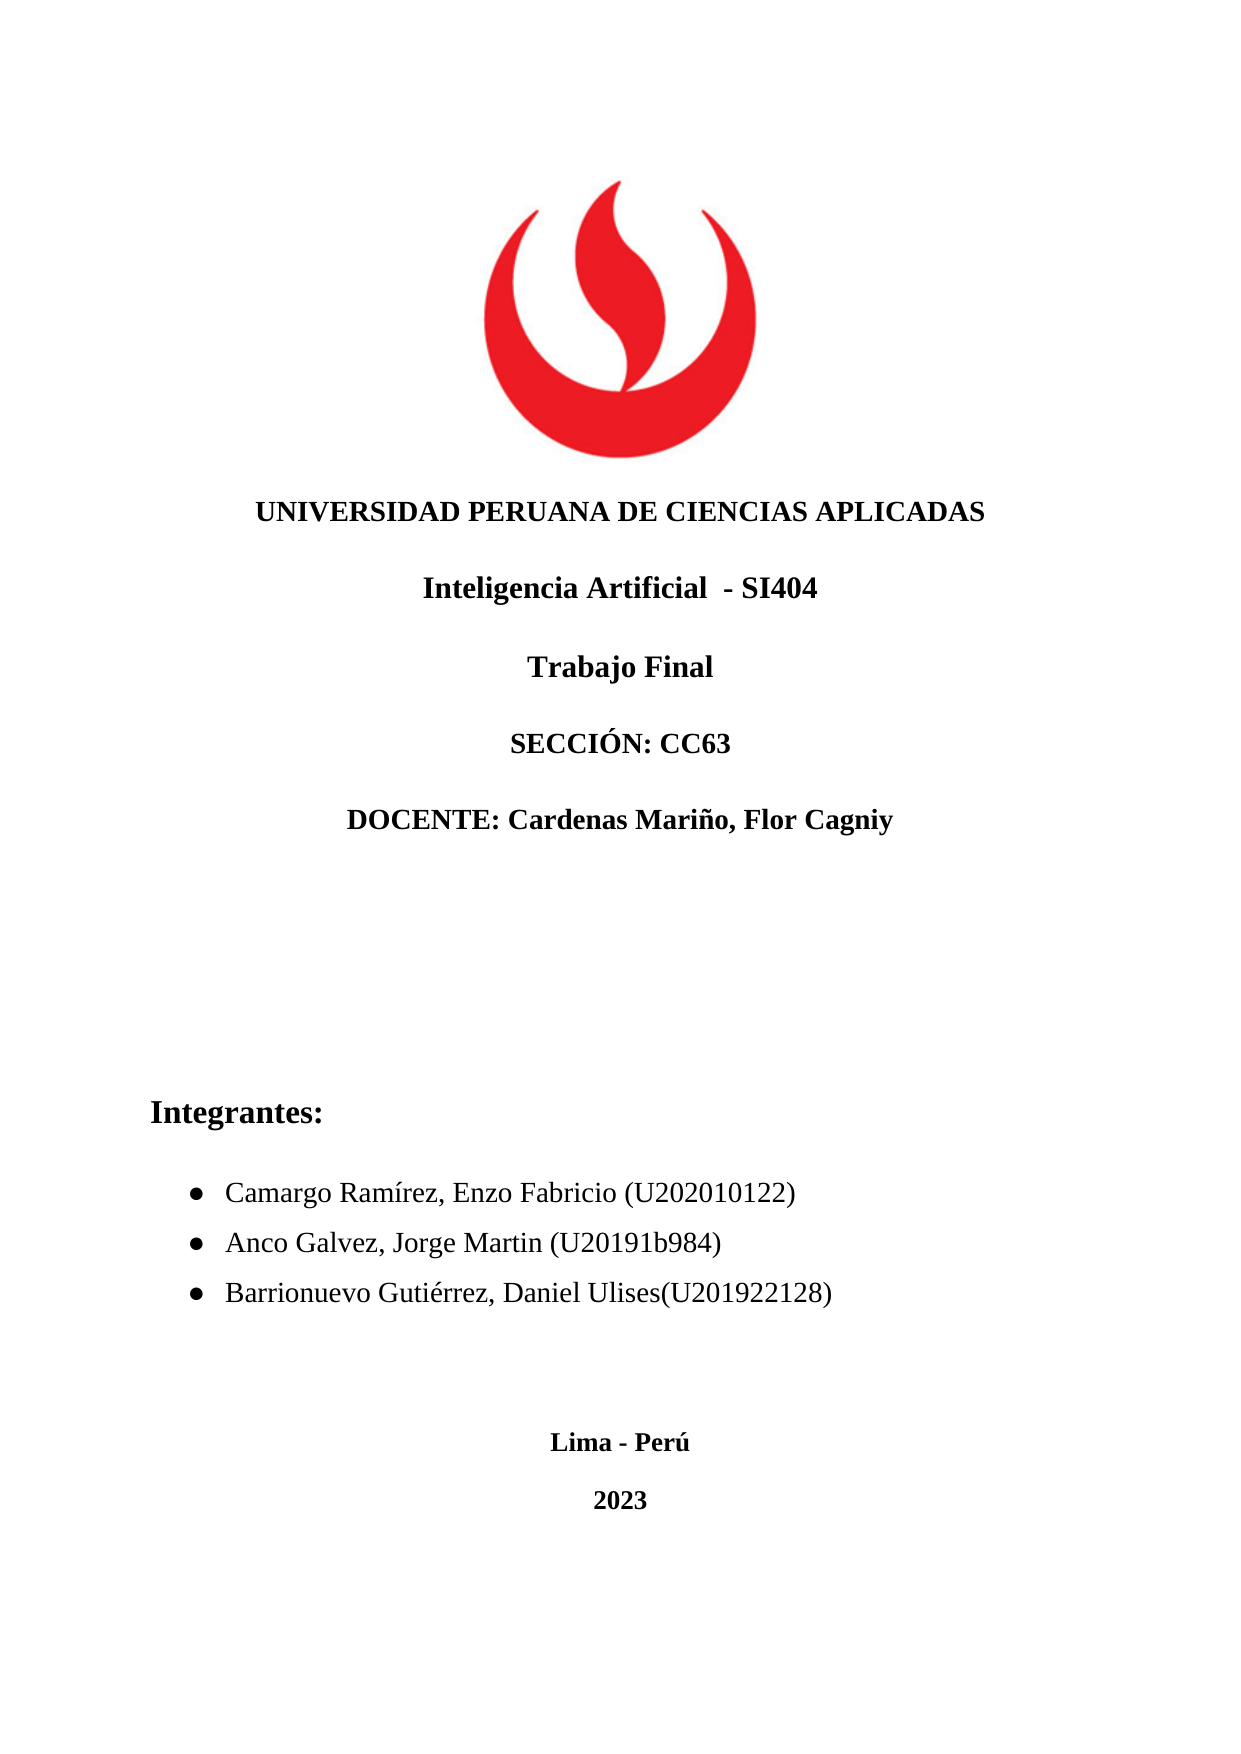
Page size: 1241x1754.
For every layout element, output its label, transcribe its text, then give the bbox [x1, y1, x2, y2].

text UNIVERSIDAD PERUANA DE CIENCIAS APLICADAS [150, 494, 1090, 527]
list Barrionuevo Gutiérrez, Daniel Ulises(U201922128) [187, 1276, 1090, 1309]
text SECCIÓN: CC63 [150, 727, 1090, 760]
text Lima - Perú [150, 1426, 1090, 1457]
text Trabajo Final [150, 648, 1090, 684]
list Anco Galvez, Jorge Martin (U20191b984) [187, 1225, 1090, 1259]
text Inteligencia Artificial - SI404 [150, 569, 1090, 605]
list Camargo Ramírez, Enzo Fabricio (U202010122) [187, 1175, 1090, 1208]
text DOCENTE: Cardenas Mariño, Flor Cagniy [150, 802, 1090, 836]
text Integrantes: [150, 1092, 1090, 1131]
picture [476, 175, 765, 465]
text 2023 [150, 1484, 1090, 1515]
